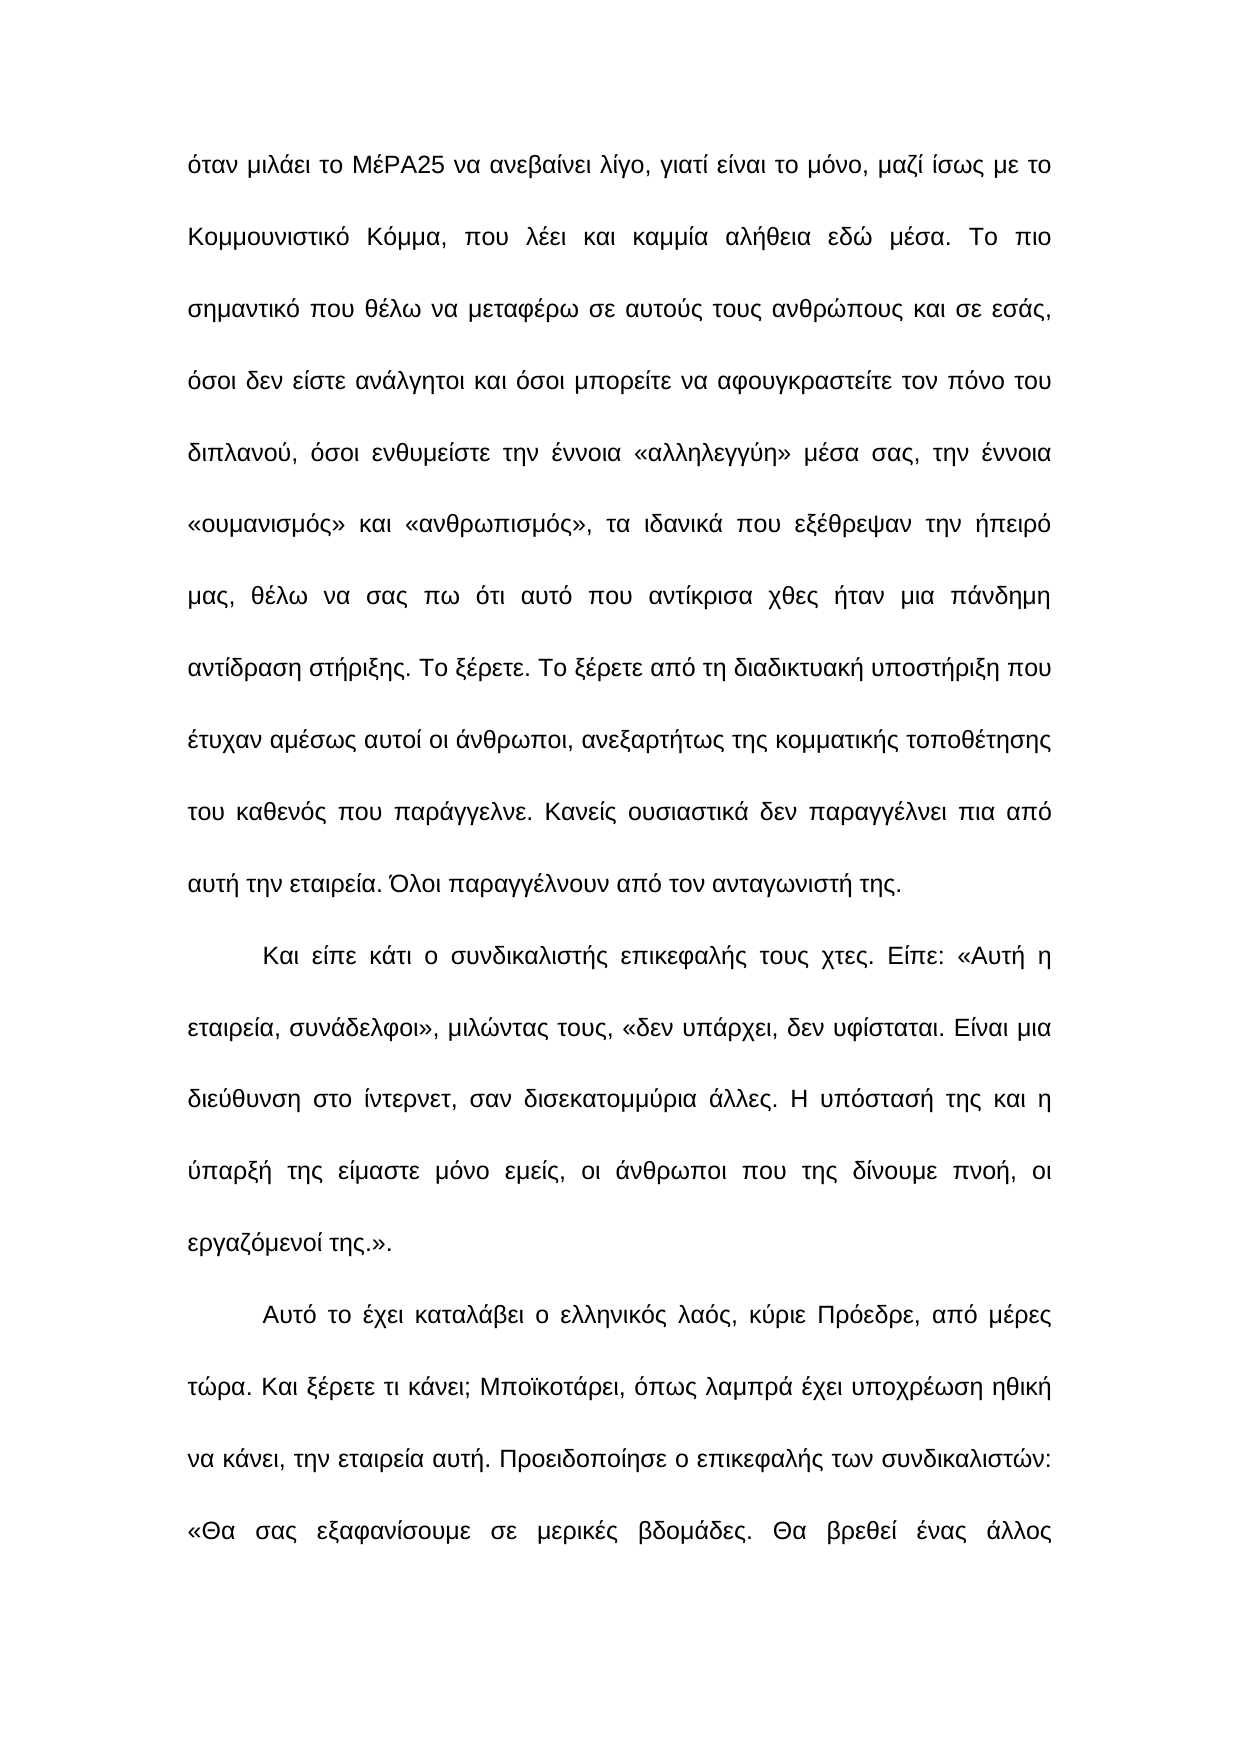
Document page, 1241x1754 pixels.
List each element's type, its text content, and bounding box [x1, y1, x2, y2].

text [187, 150, 1053, 897]
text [187, 1300, 1053, 1544]
text Και είπε κάτι ο συνδικαλιστής επικεφαλής τους χτες. Είπε: «Αυτή η εταιρεία, συνάδελφοι», μιλώντας τους, «δεν υπάρχει, δεν υφίσταται. Είναι μια διεύθυνση στο ίντερνετ, σαν δισεκατομμύρια άλλες. Η υπόστασή της και η ύπαρξή της είμαστε μόνο εμείς, οι άνθρωποι που της δίνουμε πνοή, οι εργαζόμενοί της.». [187, 941, 1053, 1257]
